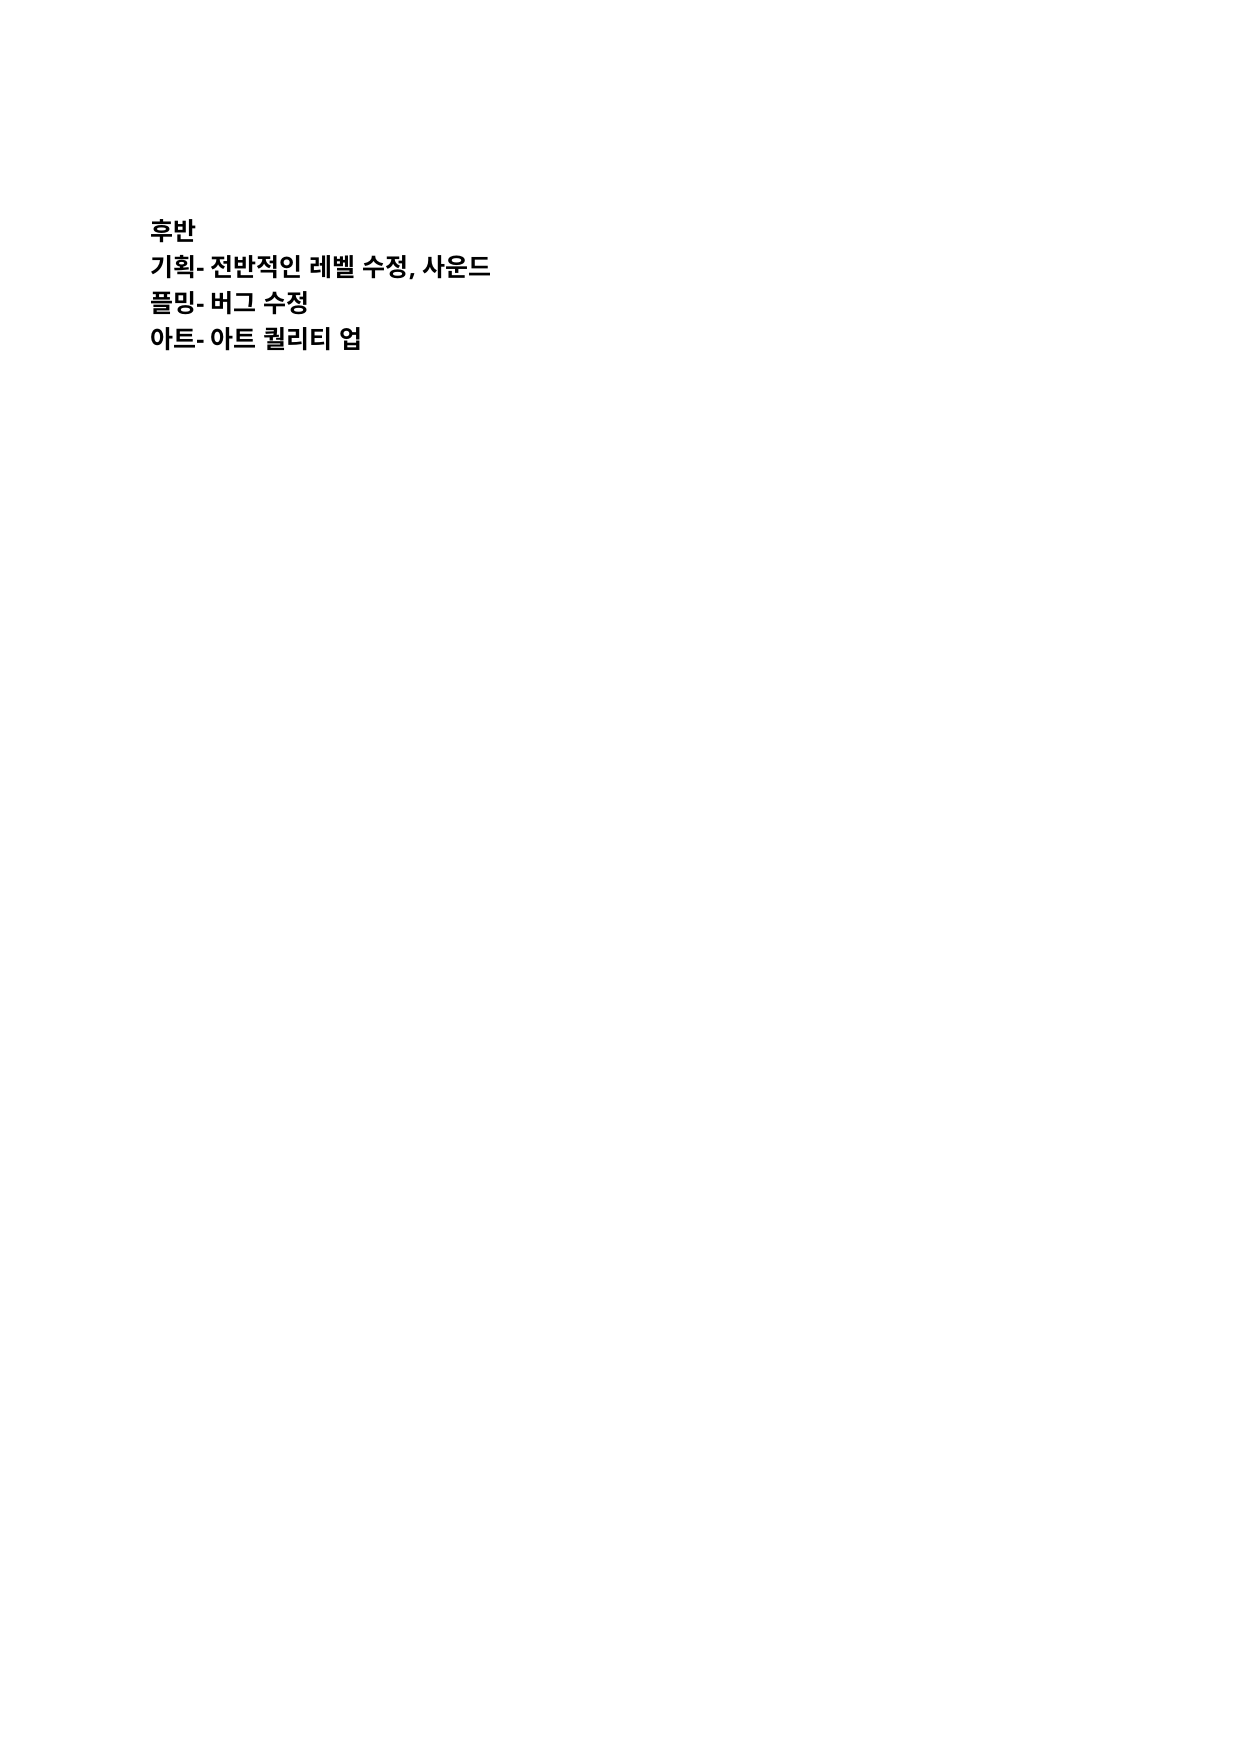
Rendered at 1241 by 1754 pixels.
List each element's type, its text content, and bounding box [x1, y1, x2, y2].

text 후반 [150, 211, 1090, 247]
text 플밍- 버그 수정 [150, 284, 1090, 320]
text 아트- 아트 퀄리티 업 [150, 320, 1090, 356]
text 기획- 전반적인 레벨 수정, 사운드 [150, 247, 1090, 284]
